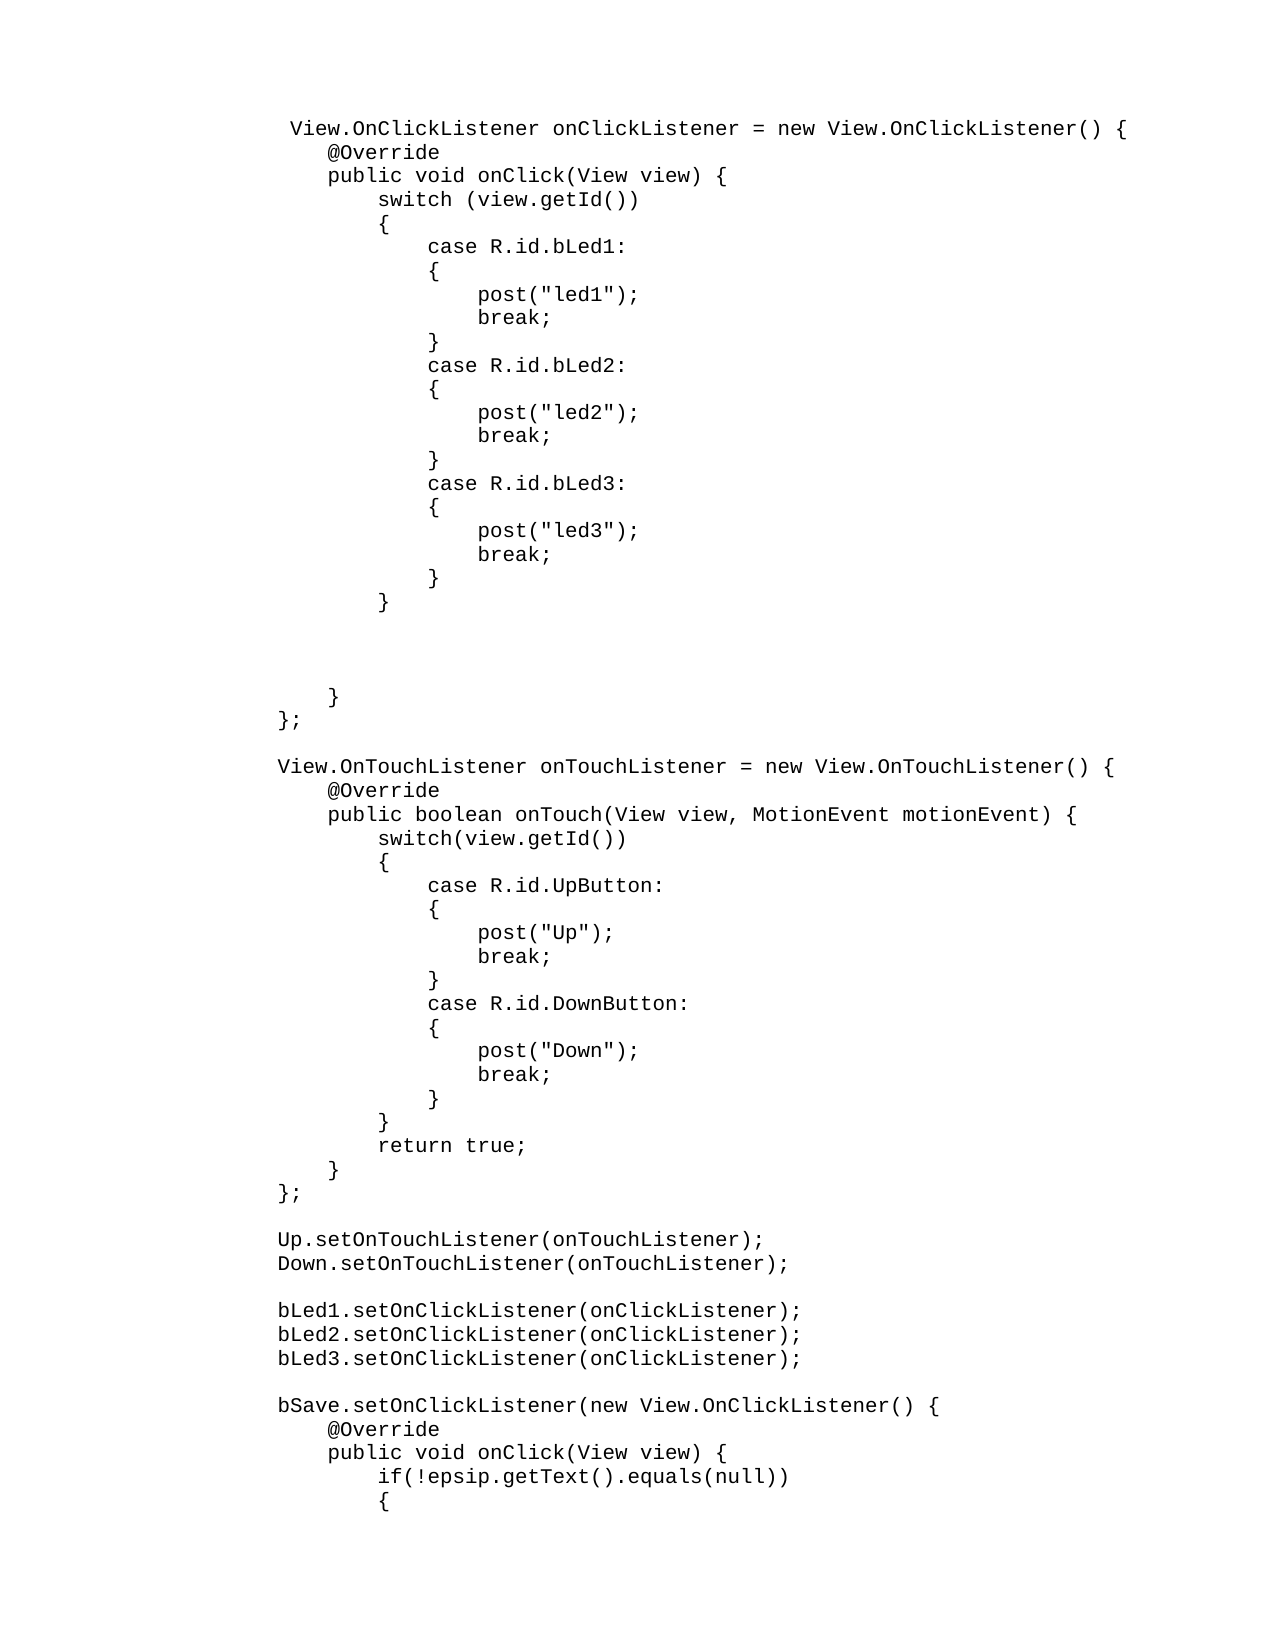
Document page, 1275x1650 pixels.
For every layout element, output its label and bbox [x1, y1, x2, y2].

text [177, 118, 1216, 1513]
